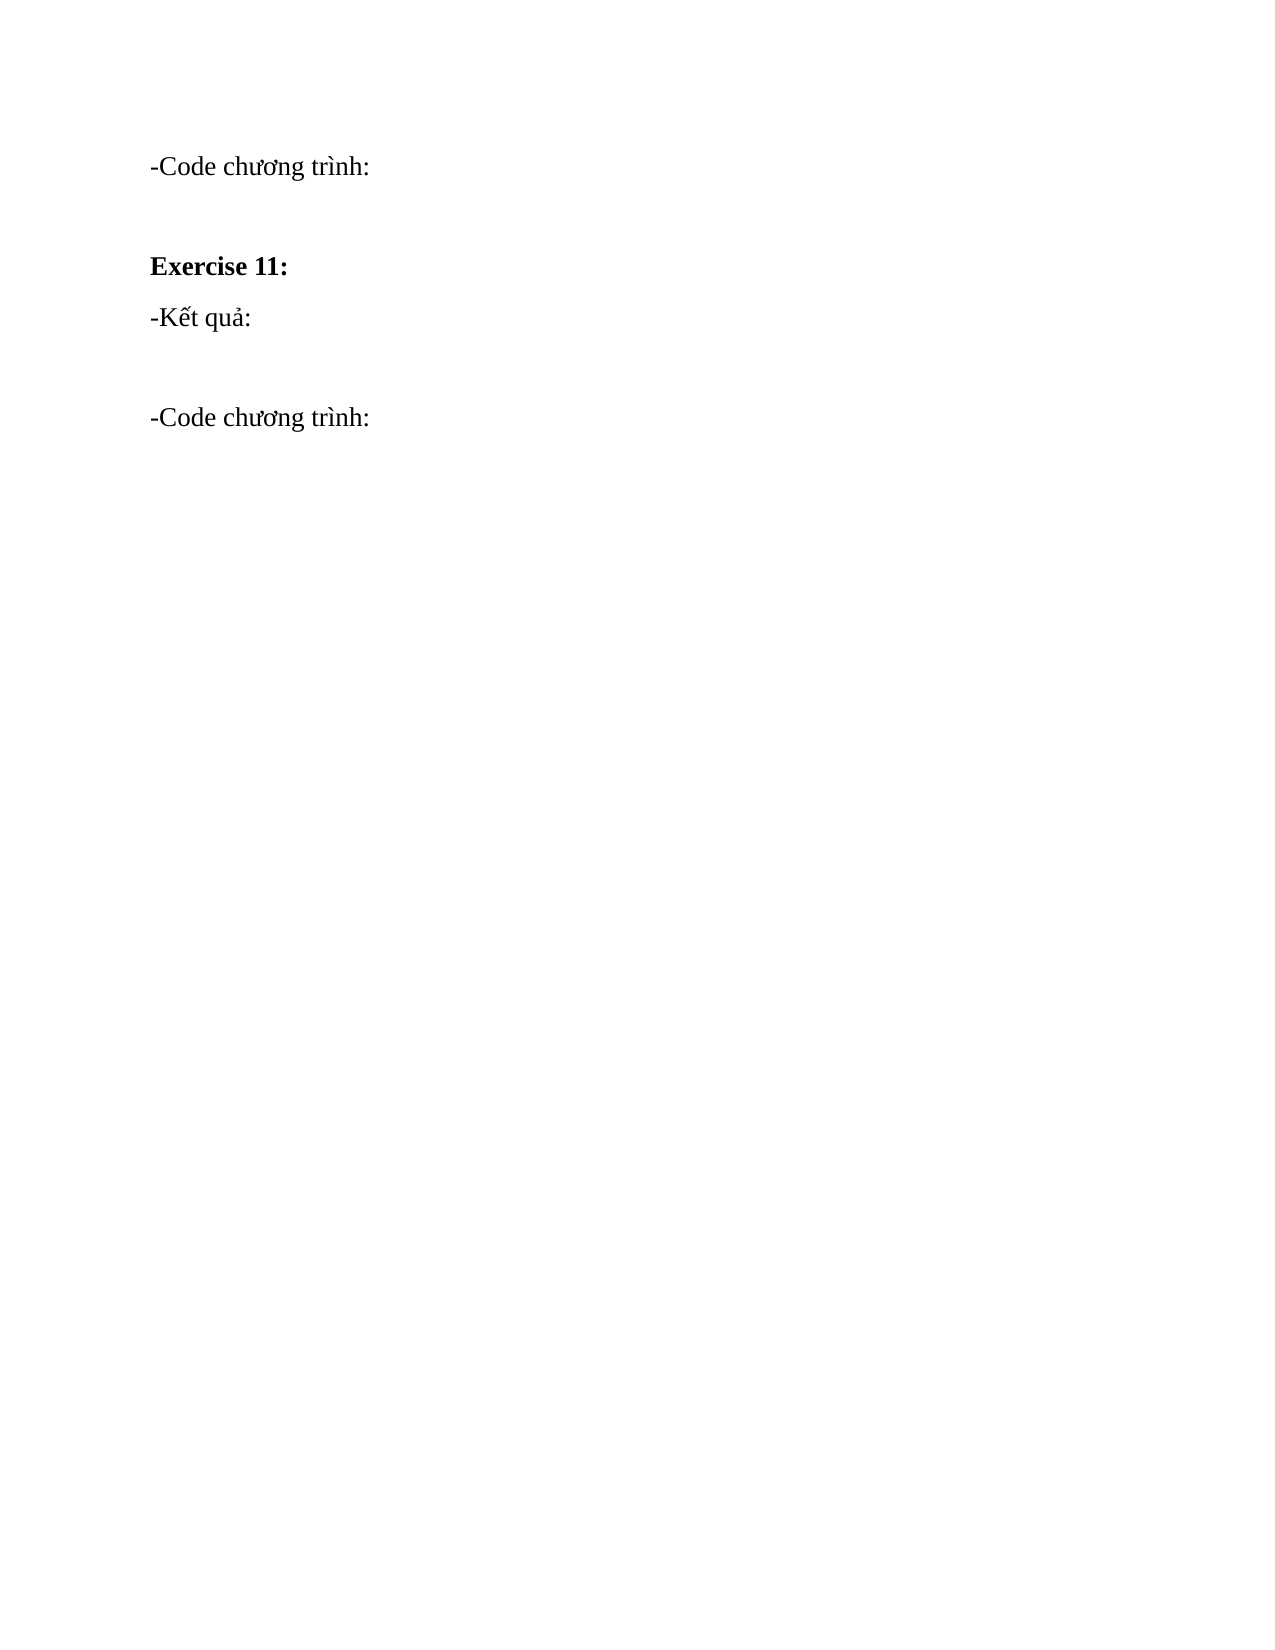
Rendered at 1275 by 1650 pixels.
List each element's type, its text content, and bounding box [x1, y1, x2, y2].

text -Code chương trình: [150, 401, 1125, 432]
text -Kết quả: [150, 301, 1125, 332]
text Exercise 11: [150, 250, 1125, 282]
text -Code chương trình: [150, 150, 1125, 181]
